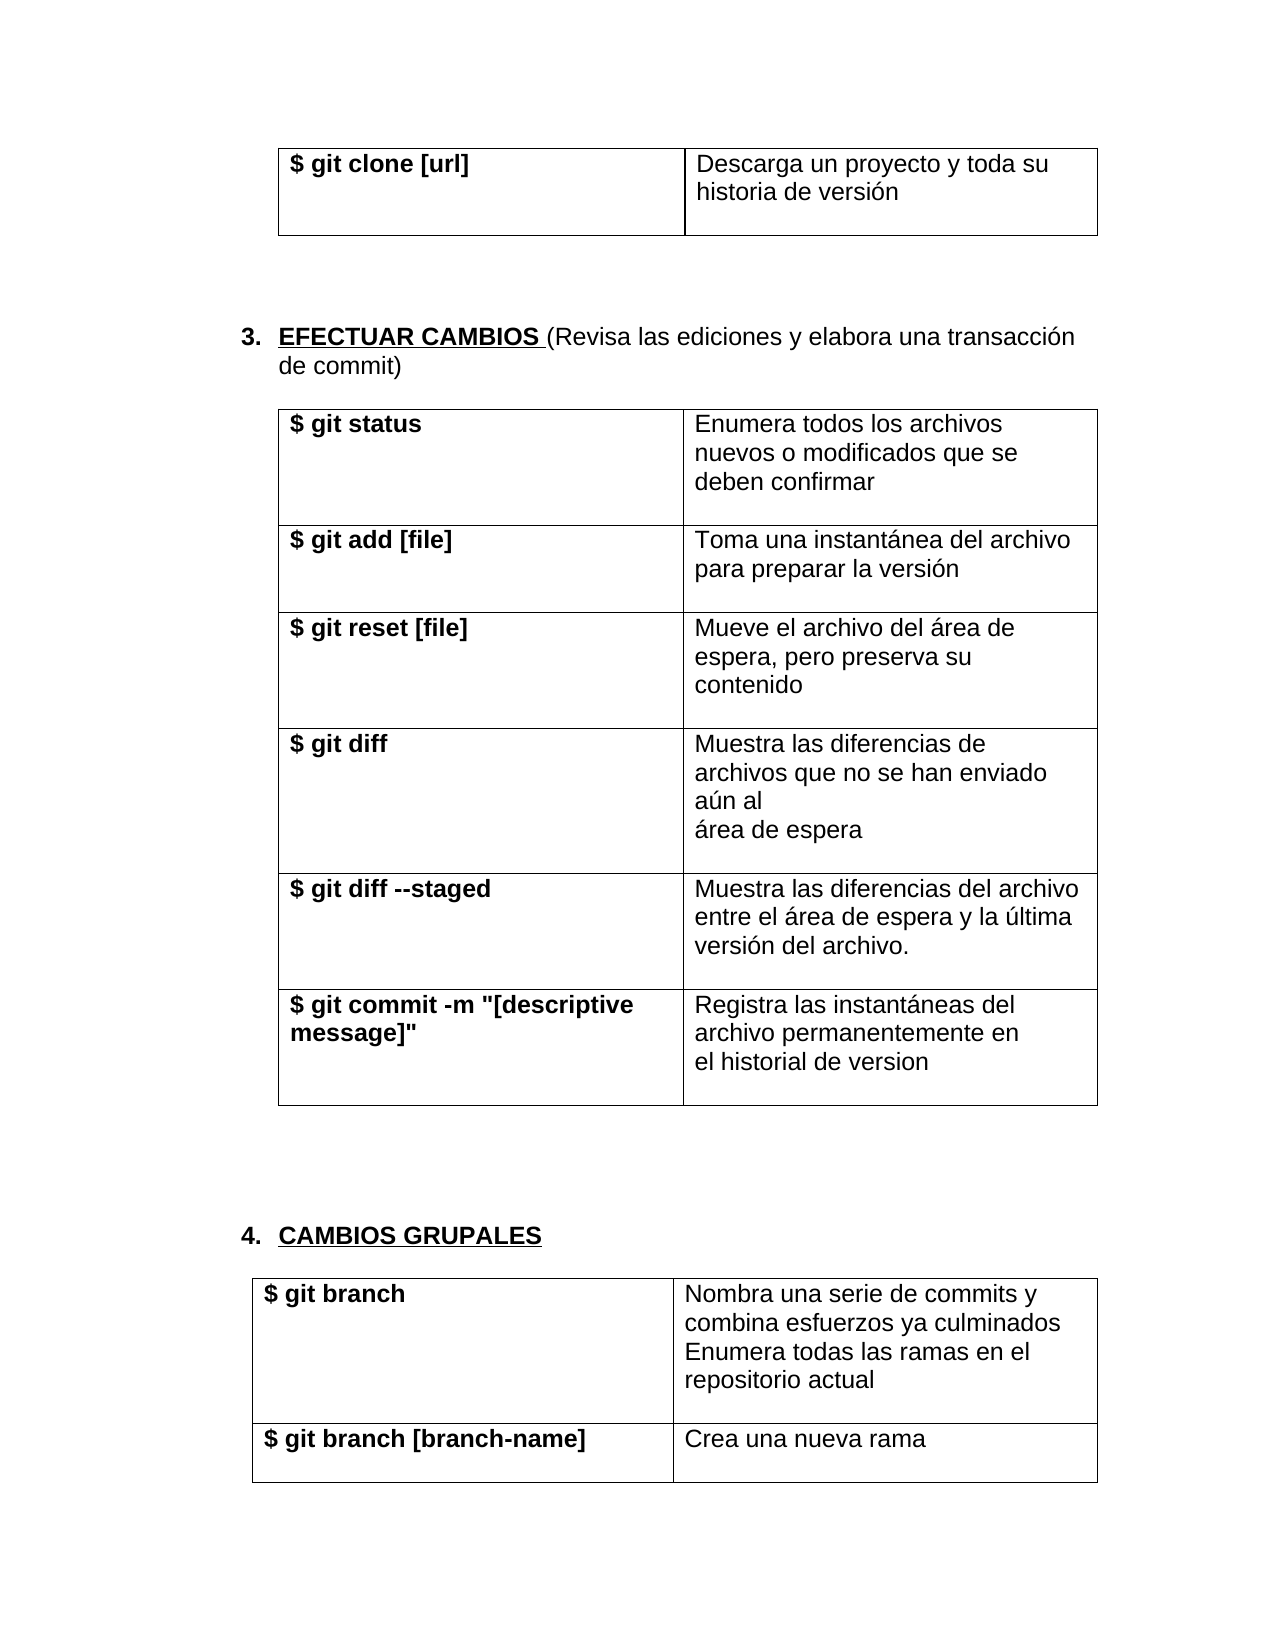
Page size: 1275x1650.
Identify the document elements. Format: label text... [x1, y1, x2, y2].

table_cell Toma una instantánea del archivo para preparar la versión [684, 526, 1097, 612]
table_cell Muestra las diferencias de archivos que no se han enviado aún al área de espera [684, 729, 1097, 873]
table_cell Registra las instantáneas del archivo permanentemente en el historial de version [684, 990, 1097, 1105]
table_cell Descarga un proyecto y toda su historia de versión [686, 149, 1097, 235]
list CAMBIOS GRUPALES [241, 1221, 1098, 1249]
table_header $ git status [279, 410, 683, 524]
table_cell Crea una nueva rama [674, 1424, 1097, 1482]
table_cell $ git diff --staged [279, 874, 683, 989]
table_header $ git branch [253, 1279, 673, 1423]
table_cell $ git branch [branch-name] [253, 1424, 673, 1482]
table_cell Mueve el archivo del área de espera, pero preserva su contenido [684, 613, 1097, 728]
table_cell $ git commit -m "[descriptive message]" [279, 990, 683, 1105]
table_cell $ git reset [file] [279, 613, 683, 728]
list EFECTUAR CAMBIOS (Revisa las ediciones y elabora una transacción de commit) [241, 322, 1098, 380]
table_cell $ git add [file] [279, 526, 683, 612]
table_header Nombra una serie de commits y combina esfuerzos ya culminados Enumera todas las ramas en el repositorio actual [674, 1279, 1097, 1423]
table_cell $ git diff [279, 729, 683, 873]
table_cell $ git clone [url] [279, 149, 684, 235]
table_cell Muestra las diferencias del archivo entre el área de espera y la última versión del archivo. [684, 874, 1097, 989]
table_header Enumera todos los archivos nuevos o modificados que se deben confirmar [684, 410, 1097, 524]
